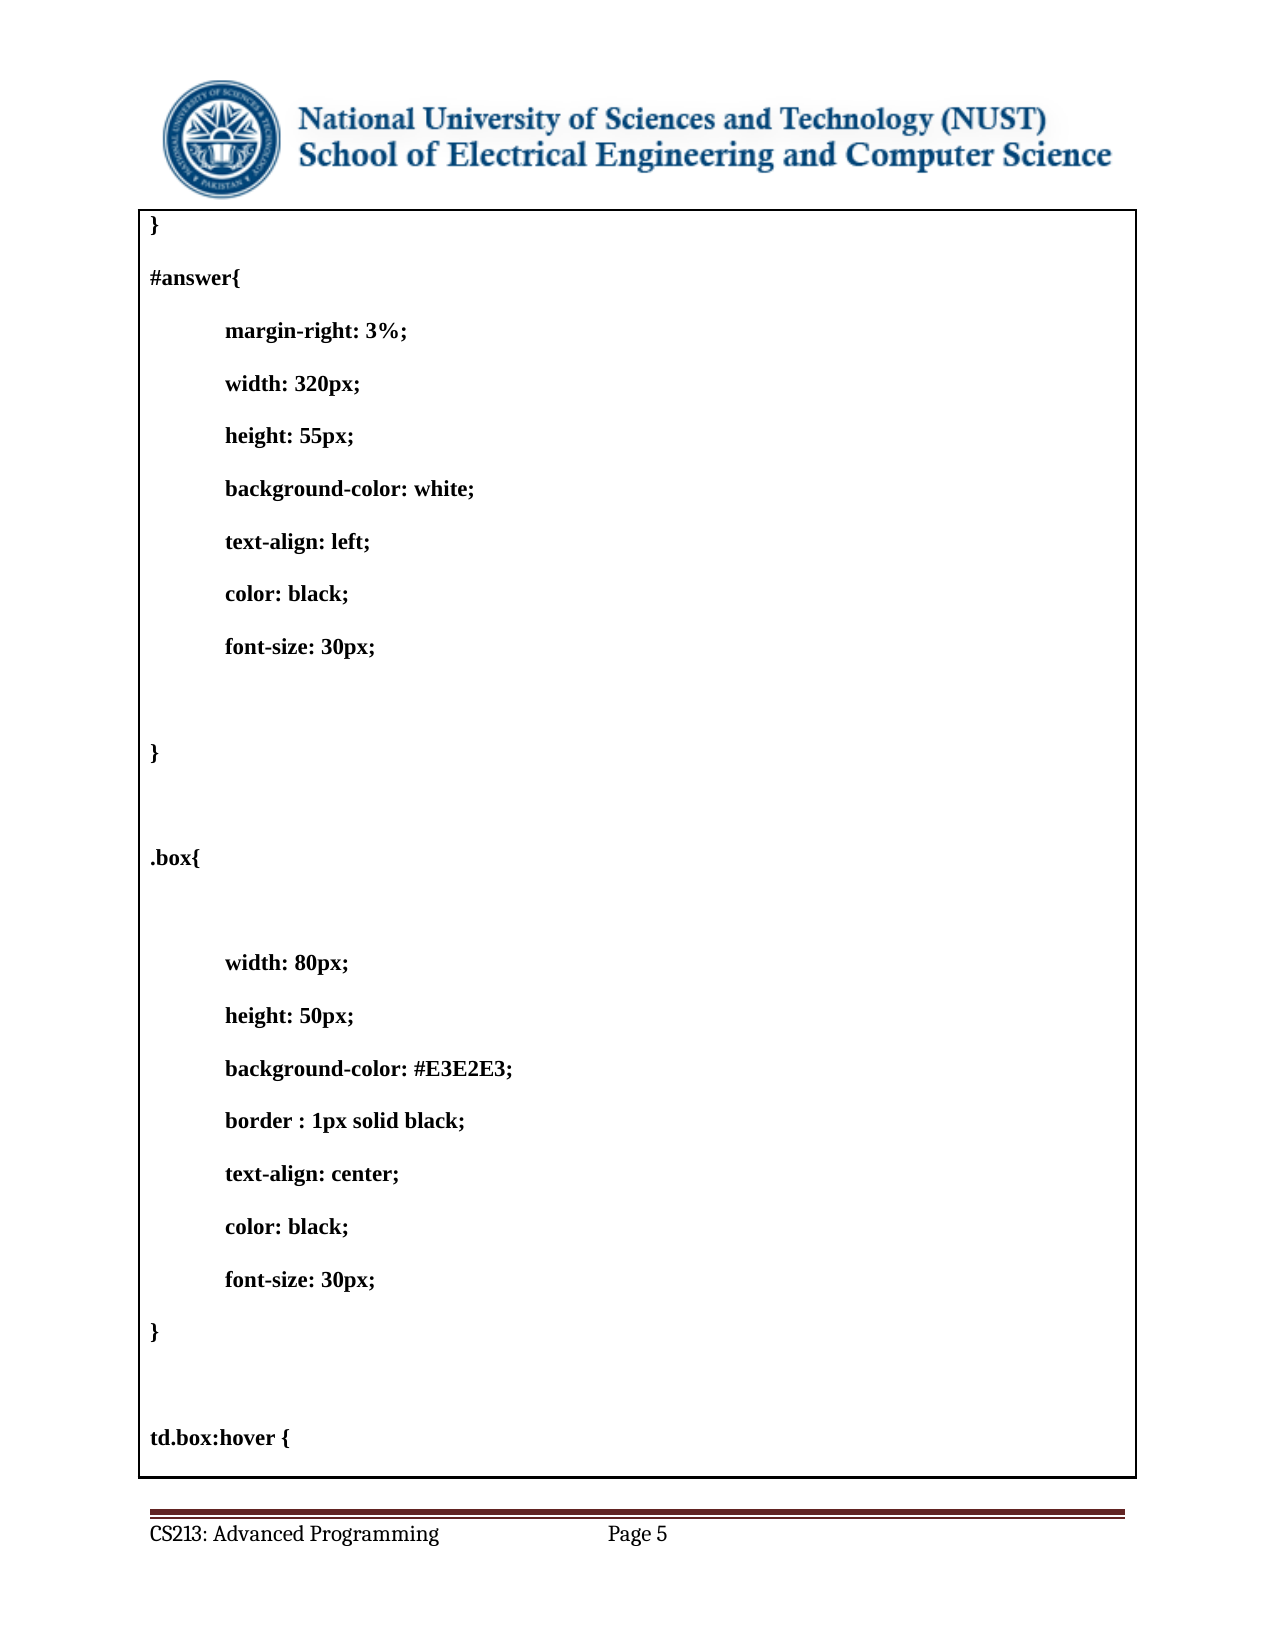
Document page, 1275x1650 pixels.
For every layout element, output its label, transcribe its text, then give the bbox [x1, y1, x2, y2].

picture [150, 75, 1125, 209]
